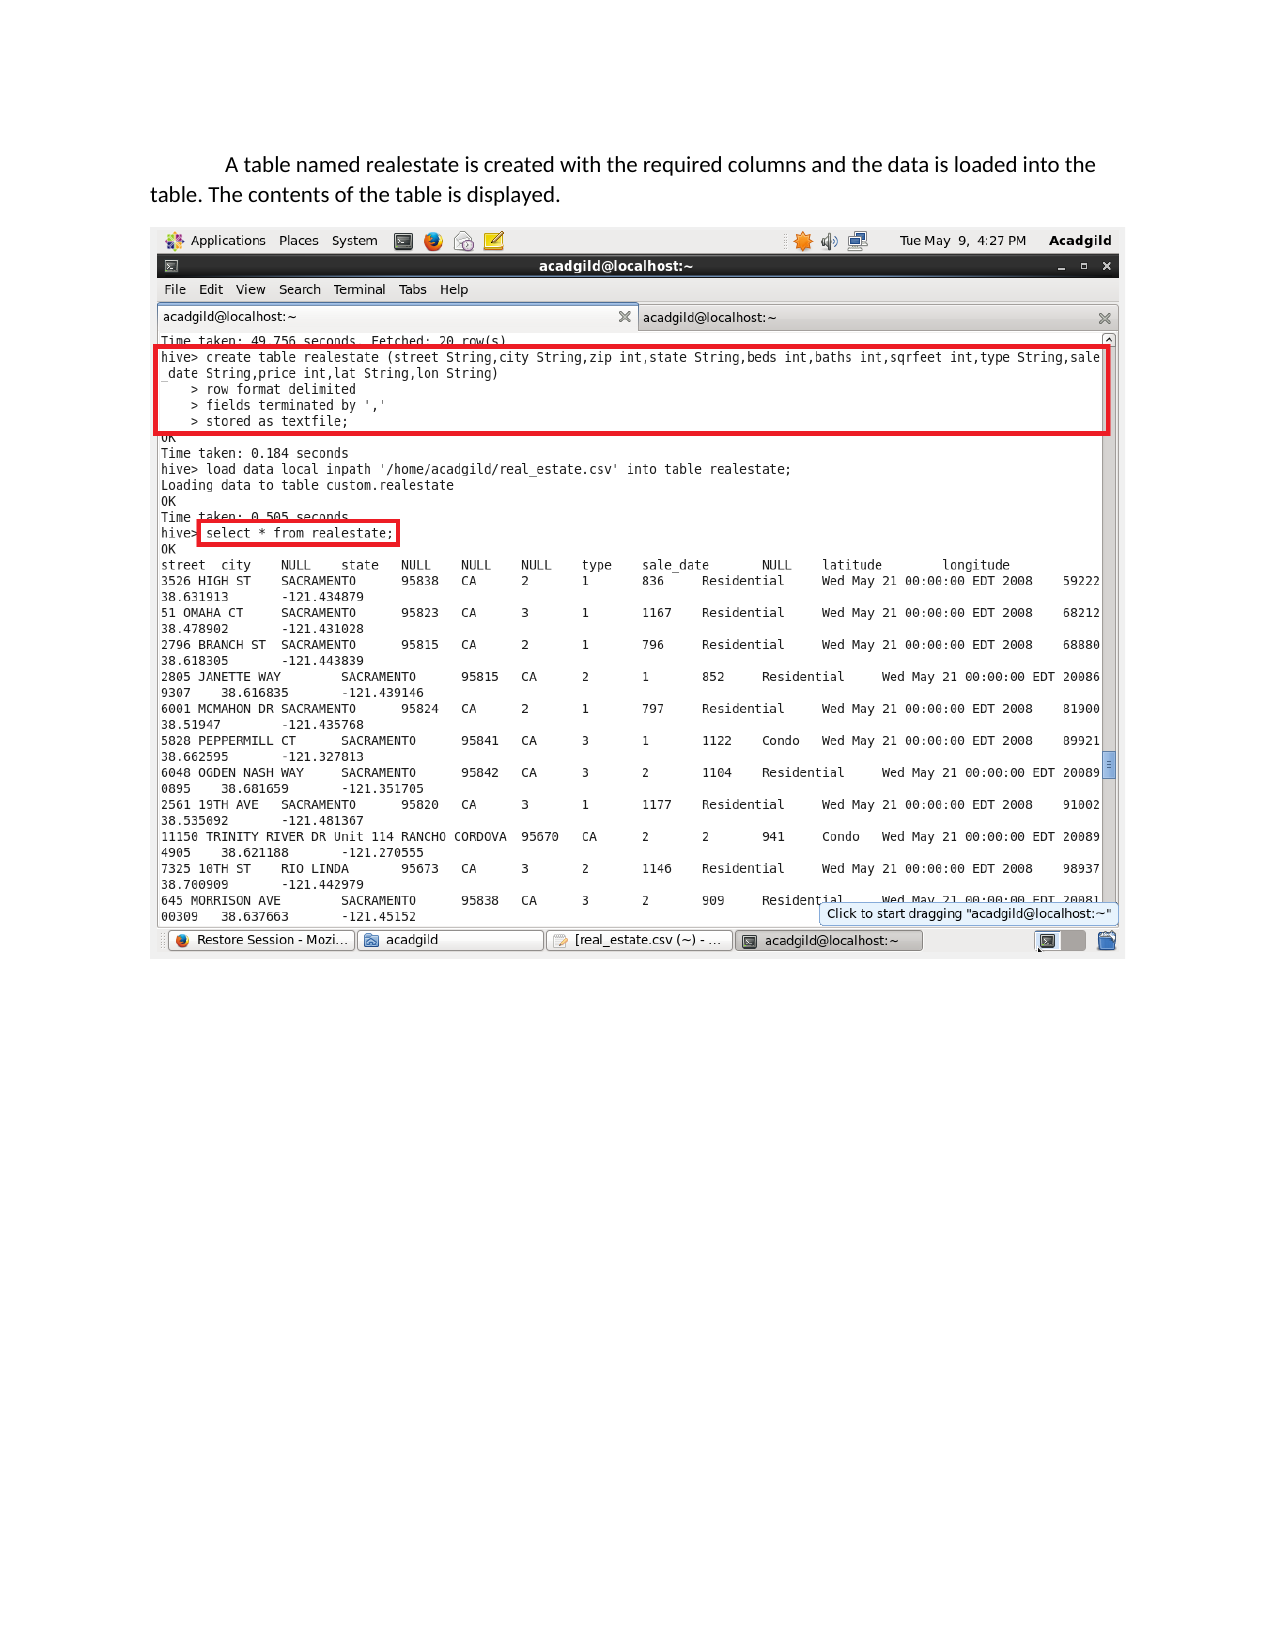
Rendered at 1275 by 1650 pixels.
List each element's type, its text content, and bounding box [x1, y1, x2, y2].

text A table named realestate is created with the required columns and the data is loaded into the table. The contents of the table is displayed. [150, 150, 1125, 208]
picture [150, 227, 1125, 959]
